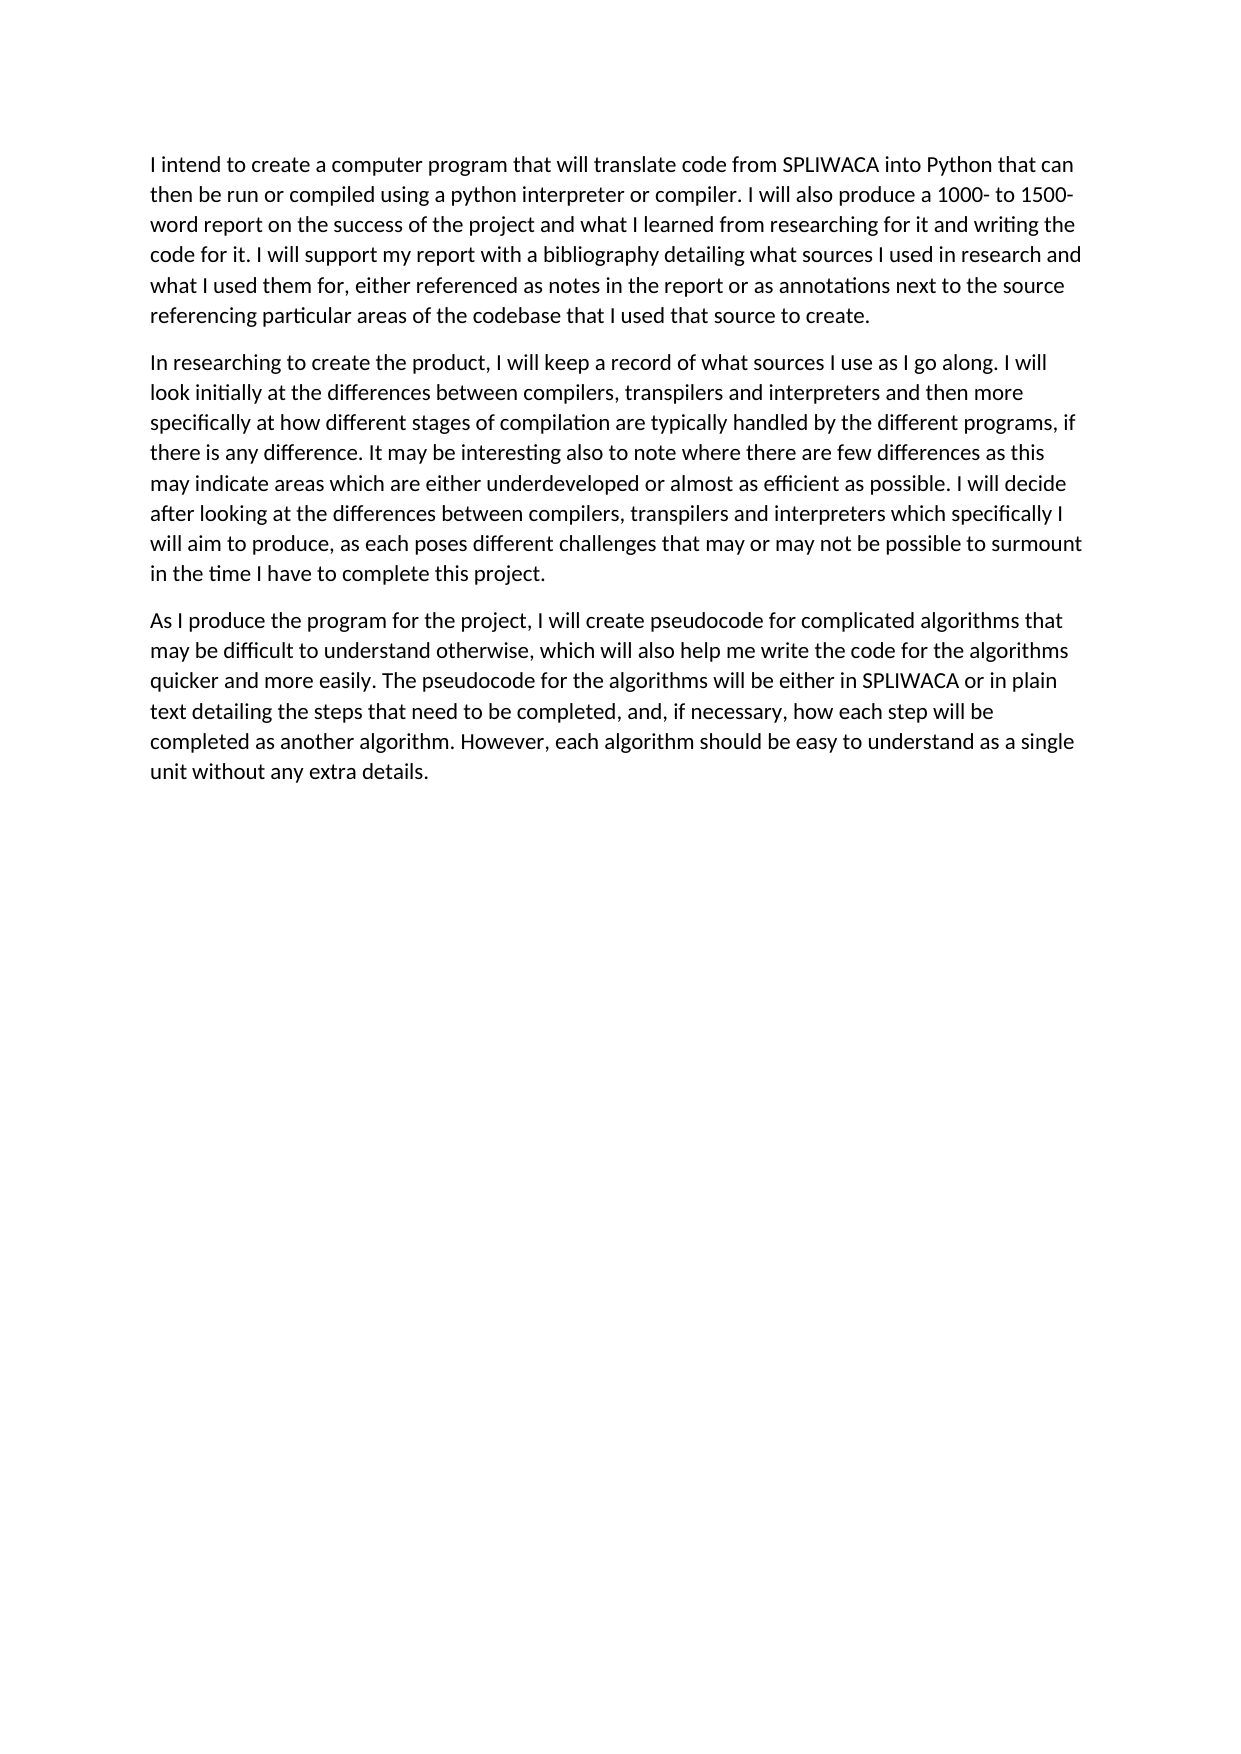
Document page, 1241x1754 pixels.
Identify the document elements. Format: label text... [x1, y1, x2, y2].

text I intend to create a computer program that will translate code from SPLIWACA into Python that can then be run or compiled using a python interpreter or compiler. I will also produce a 1000- to 1500-word report on the success of the project and what I learned from researching for it and writing the code for it. I will support my report with a bibliography detailing what sources I used in research and what I used them for, either referenced as notes in the report or as annotations next to the source referencing particular areas of the codebase that I used that source to create. [150, 150, 1090, 329]
text In researching to create the product, I will keep a record of what sources I use as I go along. I will look initially at the differences between compilers, transpilers and interpreters and then more specifically at how different stages of compilation are typically handled by the different programs, if there is any difference. It may be interesting also to note where there are few differences as this may indicate areas which are either underdeveloped or almost as efficient as possible. I will decide after looking at the differences between compilers, transpilers and interpreters which specifically I will aim to produce, as each poses different challenges that may or may not be possible to surmount in the time I have to complete this project. [150, 348, 1090, 587]
text As I produce the program for the project, I will create pseudocode for complicated algorithms that may be difficult to understand otherwise, which will also help me write the code for the algorithms quicker and more easily. The pseudocode for the algorithms will be either in SPLIWACA or in plain text detailing the steps that need to be completed, and, if necessary, how each step will be completed as another algorithm. However, each algorithm should be easy to understand as a single unit without any extra details. [150, 606, 1090, 785]
